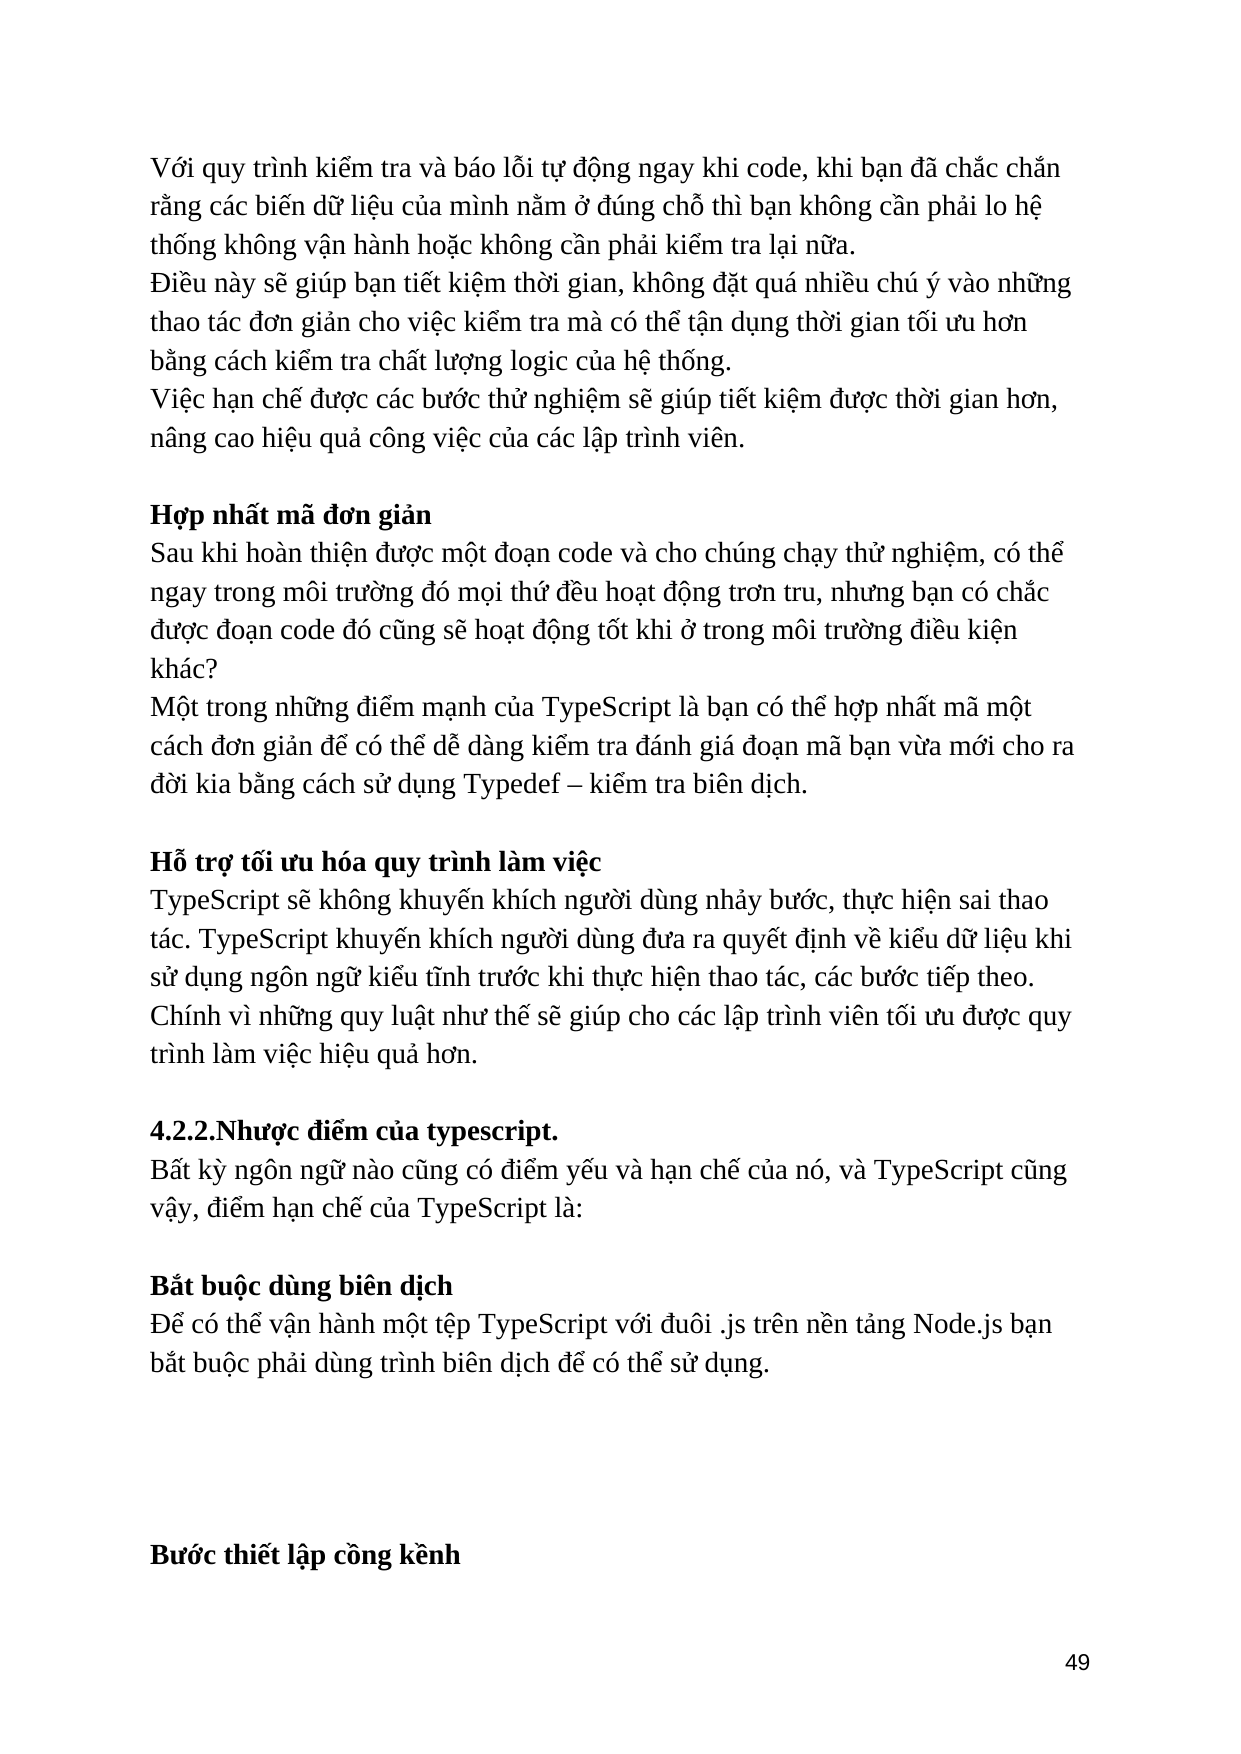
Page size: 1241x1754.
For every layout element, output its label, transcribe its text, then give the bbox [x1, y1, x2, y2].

text Hợp nhất mã đơn giản [150, 497, 1090, 530]
text Việc hạn chế được các bước thử nghiệm sẽ giúp tiết kiệm được thời gian hơn, nâng cao hiệu quả công việc của các lập trình viên. [150, 381, 1090, 453]
text Bắt buộc dùng biên dịch [150, 1268, 1090, 1301]
text Điều này sẽ giúp bạn tiết kiệm thời gian, không đặt quá nhiều chú ý vào những thao tác đơn giản cho việc kiểm tra mà có thể tận dụng thời gian tối ưu hơn bằng cách kiểm tra chất lượng logic của hệ thống. [150, 266, 1090, 376]
text Bất kỳ ngôn ngữ nào cũng có điểm yếu và hạn chế của nó, và TypeScript cũng vậy, điểm hạn chế của TypeScript là: [150, 1152, 1090, 1224]
text Với quy trình kiểm tra và báo lỗi tự động ngay khi code, khi bạn đã chắc chắn rằng các biến dữ liệu của mình nằm ở đúng chỗ thì bạn không cần phải lo hệ thống không vận hành hoặc không cần phải kiểm tra lại nữa. [150, 150, 1090, 261]
text Hỗ trợ tối ưu hóa quy trình làm việc [150, 844, 1090, 877]
text TypeScript sẽ không khuyến khích người dùng nhảy bước, thực hiện sai thao tác. TypeScript khuyến khích người dùng đưa ra quyết định về kiểu dữ liệu khi sử dụng ngôn ngữ kiểu tĩnh trước khi thực hiện thao tác, các bước tiếp theo. Chính vì những quy luật như thế sẽ giúp cho các lập trình viên tối ưu được quy trình làm việc hiệu quả hơn. [150, 882, 1090, 1070]
text Sau khi hoàn thiện được một đoạn code và cho chúng chạy thử nghiệm, có thể ngay trong môi trường đó mọi thứ đều hoạt động trơn tru, nhưng bạn có chắc được đoạn code đó cũng sẽ hoạt động tốt khi ở trong môi trường điều kiện khác? [150, 535, 1090, 684]
text 4.2.2.Nhược điểm của typescript. [150, 1113, 1090, 1147]
text Để có thể vận hành một tệp TypeScript với đuôi .js trên nền tảng Node.js bạn bắt buộc phải dùng trình biên dịch để có thể sử dụng. [150, 1306, 1090, 1378]
text Một trong những điểm mạnh của TypeScript là bạn có thể hợp nhất mã một cách đơn giản để có thể dễ dàng kiểm tra đánh giá đoạn mã bạn vừa mới cho ra đời kia bằng cách sử dụng Typedef – kiểm tra biên dịch. [150, 689, 1090, 800]
text Bước thiết lập cồng kềnh [150, 1537, 1090, 1571]
